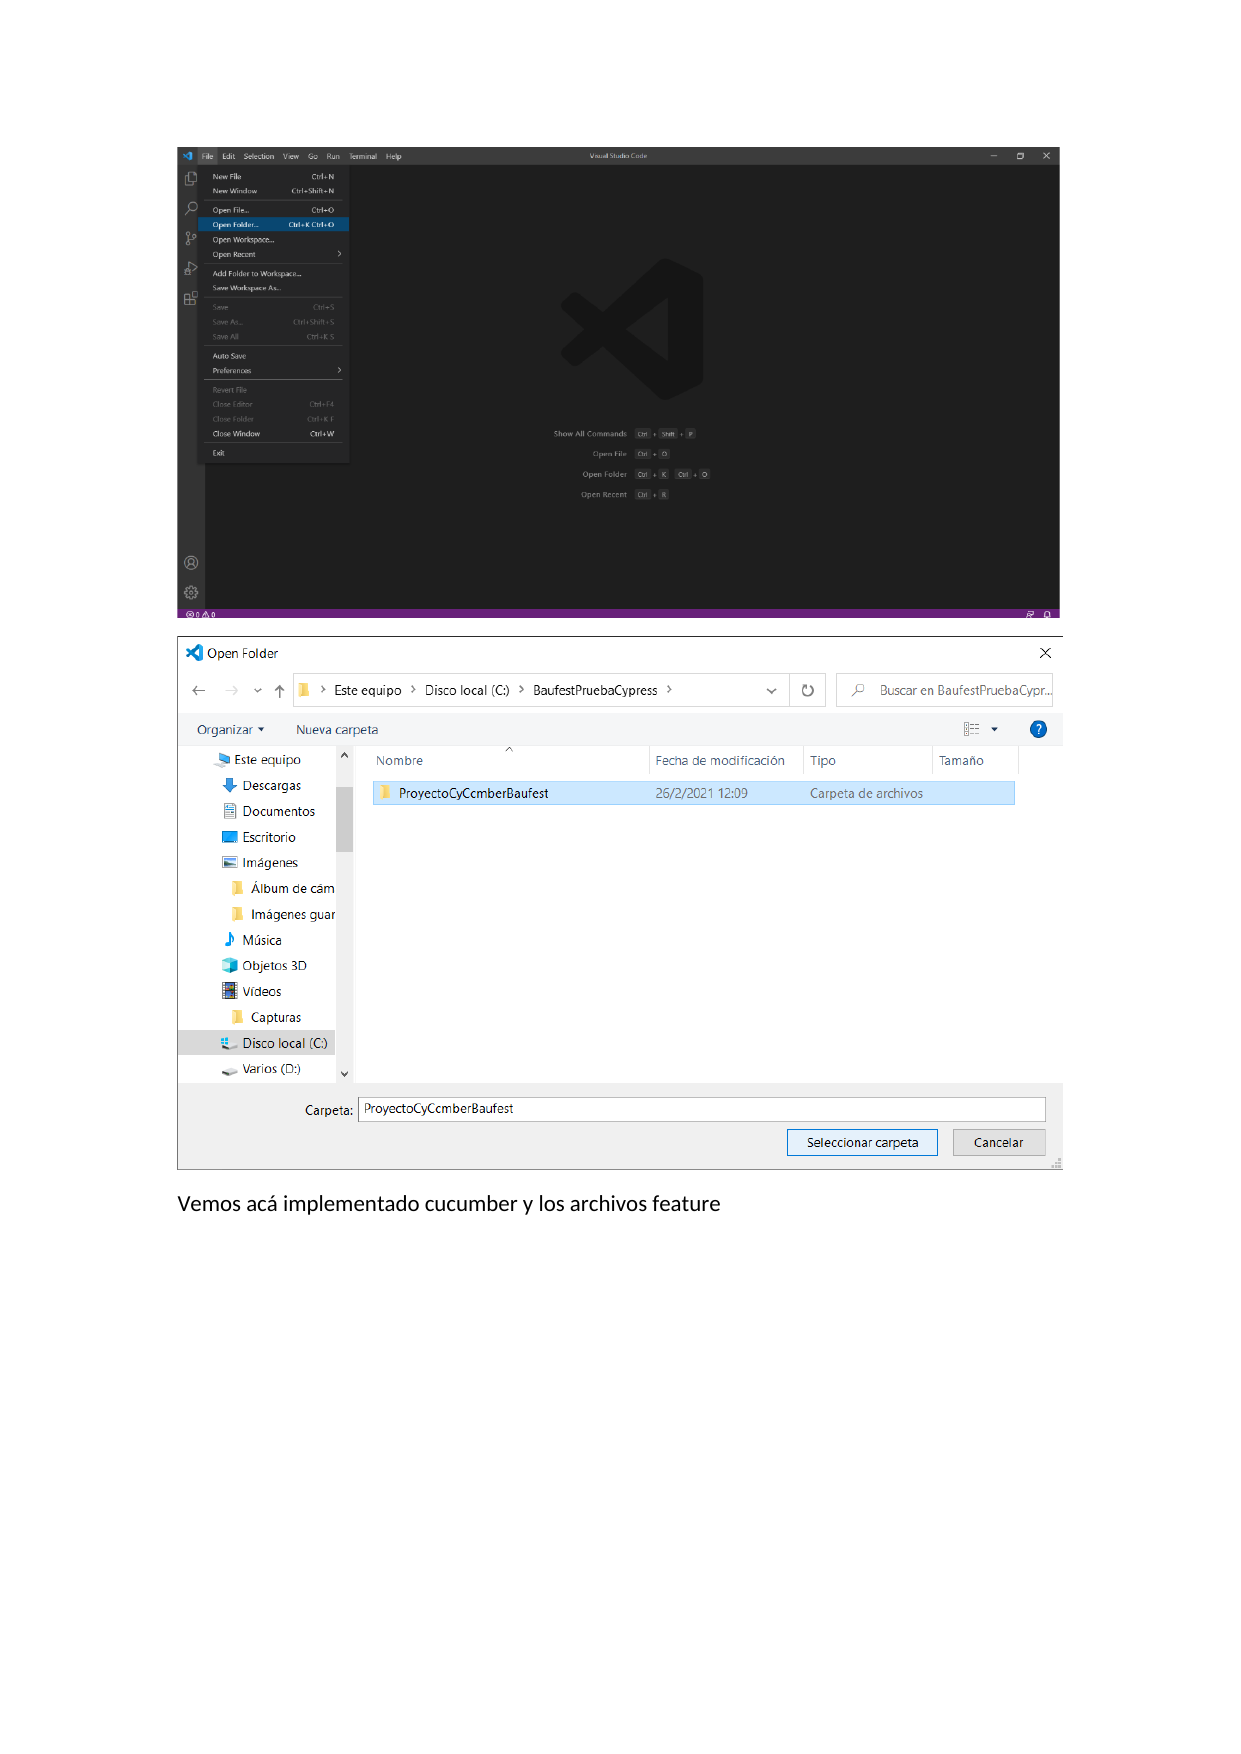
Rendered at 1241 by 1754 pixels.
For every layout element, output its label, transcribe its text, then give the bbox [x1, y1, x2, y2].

picture [177, 147, 1063, 618]
picture [177, 636, 1063, 1170]
text Vemos acá implementado cucumber y los archivos feature [177, 1189, 1063, 1217]
